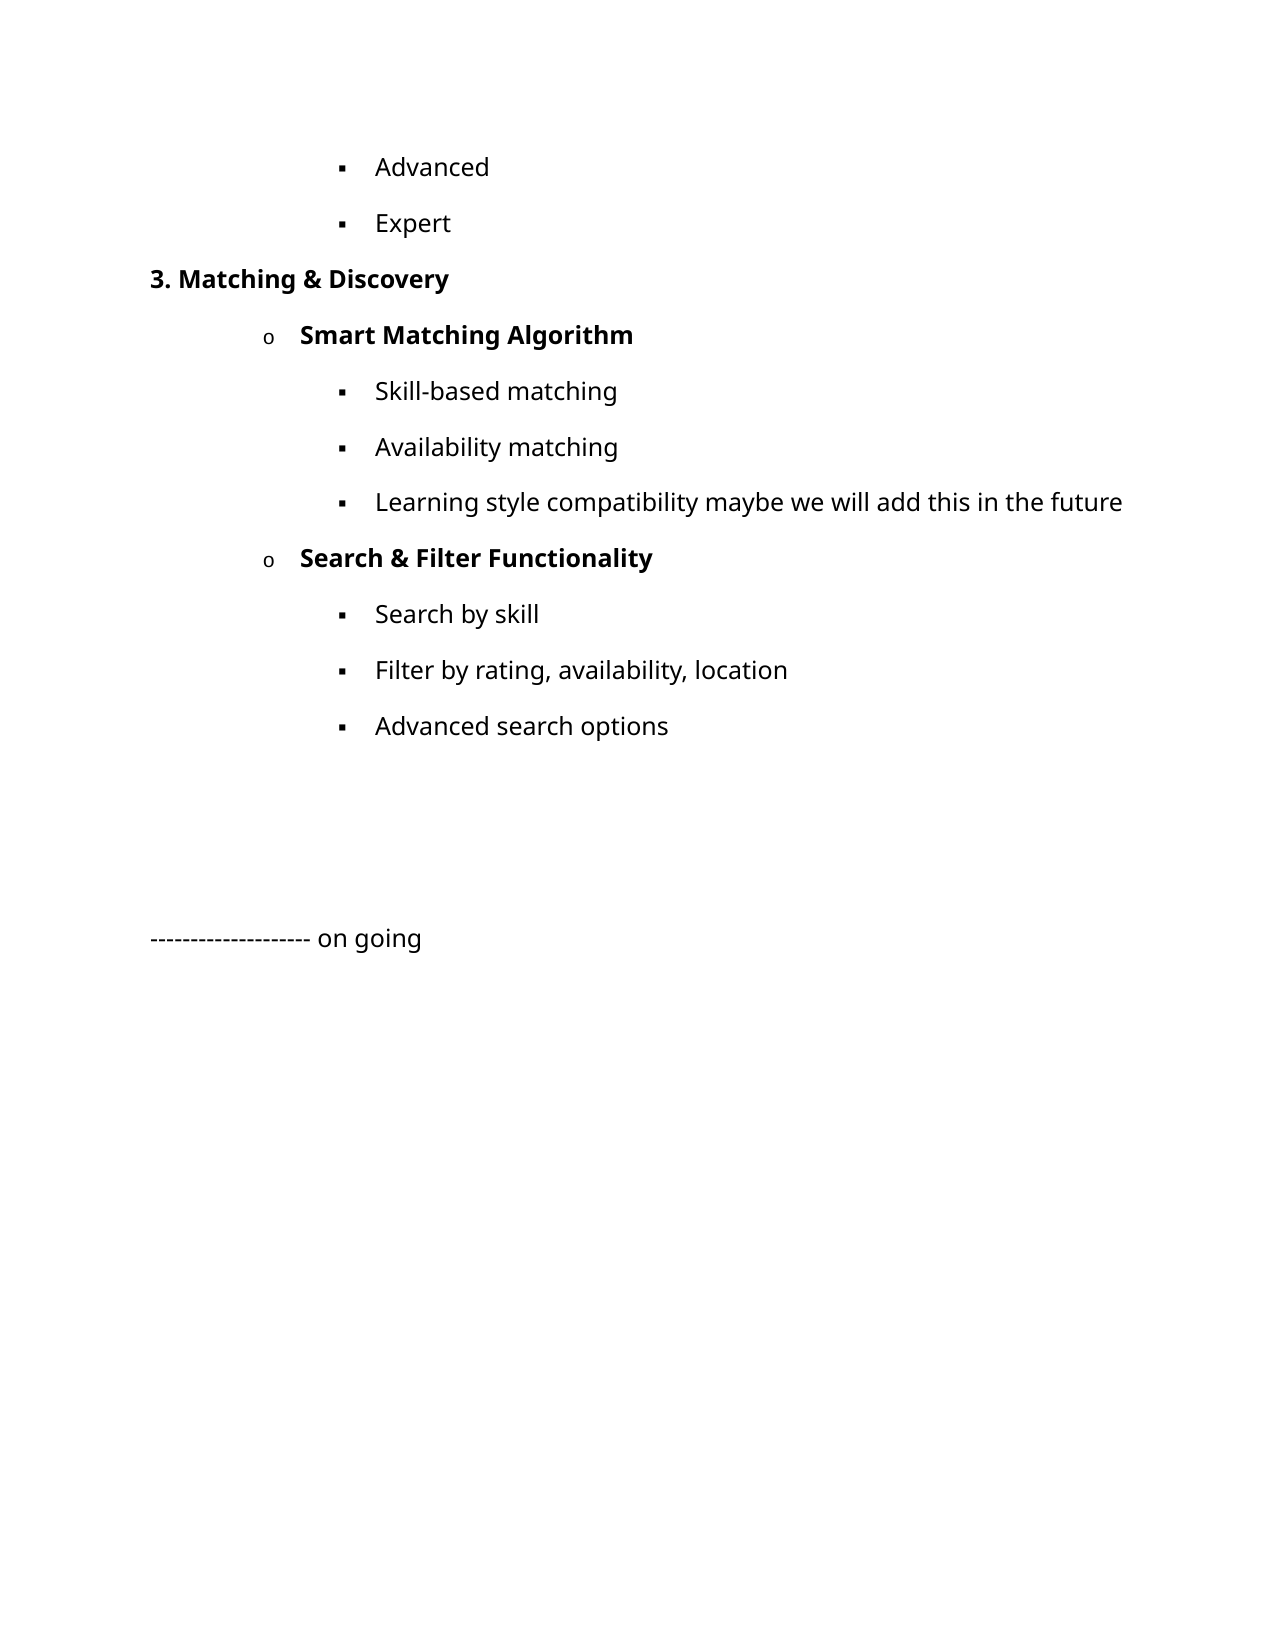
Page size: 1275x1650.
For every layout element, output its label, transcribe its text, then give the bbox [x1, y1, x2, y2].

list Expert [337, 206, 1125, 240]
list Search & Filter Functionality [262, 541, 1125, 575]
list Search by skill [337, 597, 1125, 631]
text 3. Matching & Discovery [150, 262, 1125, 296]
list Advanced [337, 150, 1125, 184]
list Filter by rating, availability, location [337, 652, 1125, 687]
text -------------------- on going [150, 764, 1125, 955]
list Learning style compatibility maybe we will add this in the future [337, 485, 1125, 519]
list Availability matching [337, 429, 1125, 463]
list Advanced search options [337, 708, 1125, 742]
list Skill-based matching [337, 373, 1125, 407]
list Smart Matching Algorithm [262, 317, 1125, 352]
